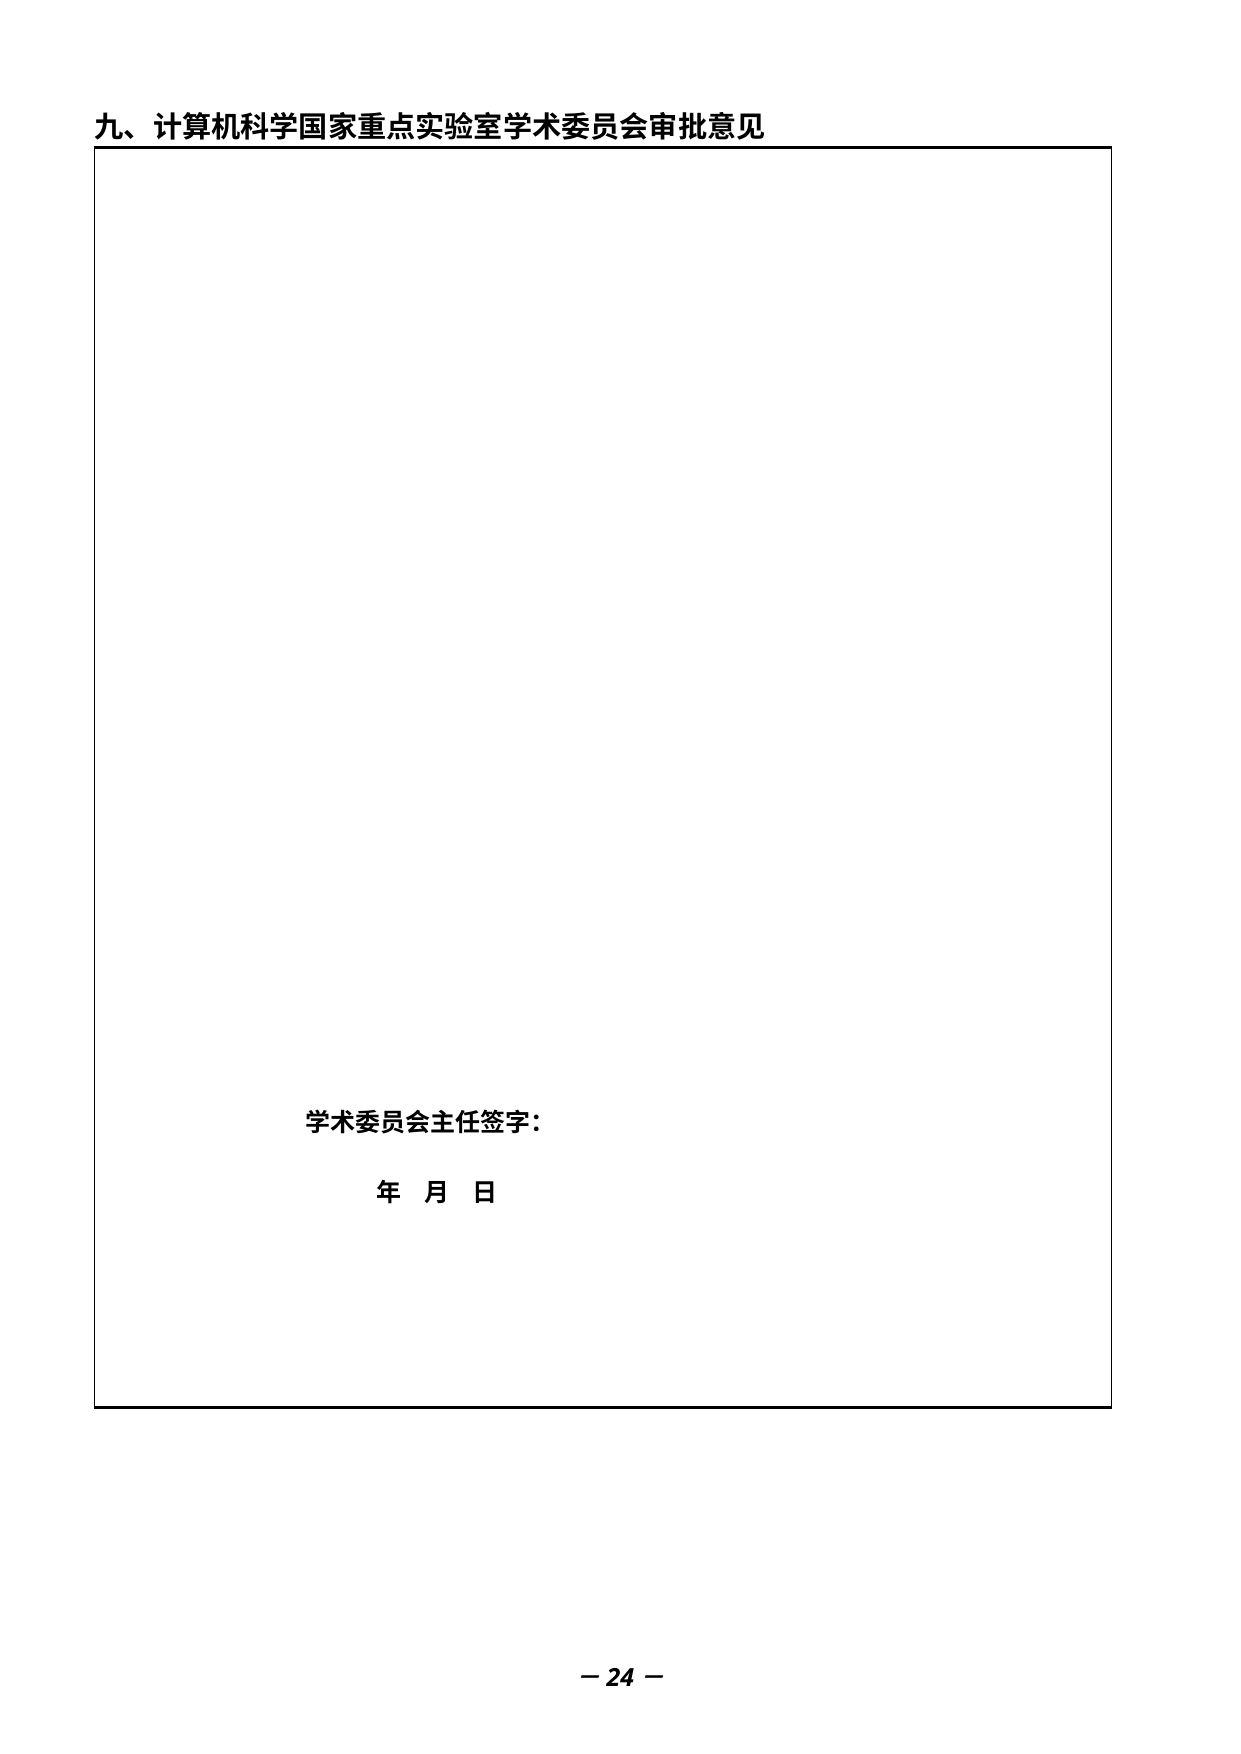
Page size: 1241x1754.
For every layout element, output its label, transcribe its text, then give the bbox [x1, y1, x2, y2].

table_header 学术委员会主任签字： 年 月 日 [95, 149, 1111, 1406]
text 九、计算机科学国家重点实验室学术委员会审批意见 [94, 103, 1111, 146]
